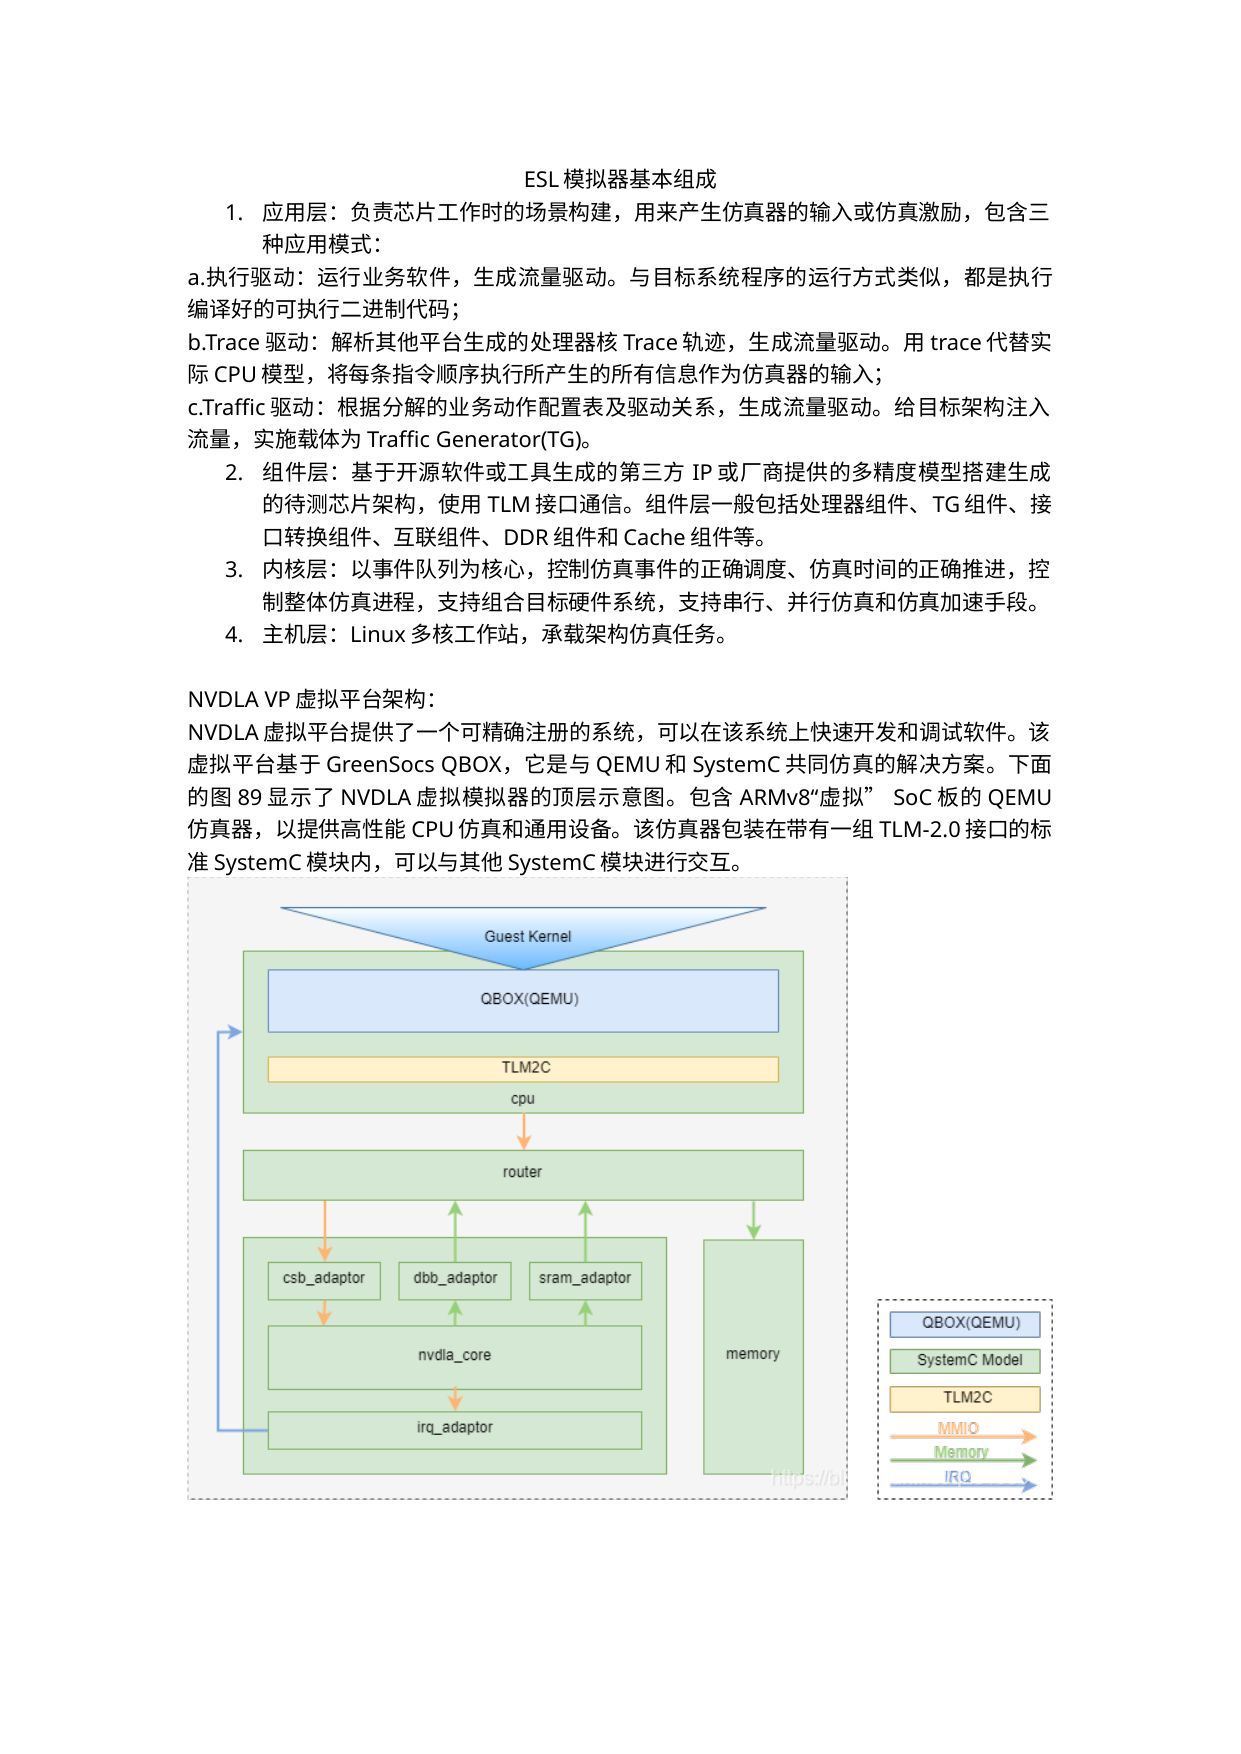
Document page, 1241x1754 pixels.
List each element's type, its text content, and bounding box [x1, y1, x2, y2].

text a.执行驱动：运行业务软件，生成流量驱动。与目标系统程序的运行方式类似，都是执行编译好的可执行二进制代码； [187, 259, 1053, 324]
text NVDLA虚拟平台提供了一个可精确注册的系统，可以在该系统上快速开发和调试软件。该虚拟平台基于GreenSocs QBOX，它是与QEMU和SystemC共同仿真的解决方案。下面的图89显示了NVDLA虚拟模拟器的顶层示意图。包含ARMv8“虚拟” SoC板的QEMU仿真器，以提供高性能CPU仿真和通用设备。该仿真器包装在带有一组TLM-2.0接口的标准SystemC模块内，可以与其他SystemC模块进行交互。 [187, 714, 1053, 877]
list 内核层：以事件队列为核心，控制仿真事件的正确调度、仿真时间的正确推进，控制整体仿真进程，支持组合目标硬件系统，支持串行、并行仿真和仿真加速手段。 [225, 552, 1053, 617]
text b.Trace驱动：解析其他平台生成的处理器核Trace轨迹，生成流量驱动。用trace代替实际CPU模型，将每条指令顺序执行所产生的所有信息作为仿真器的输入； [187, 324, 1053, 389]
list 主机层：Linux多核工作站，承载架构仿真任务。 [225, 617, 1053, 649]
text ESL模拟器基本组成 [187, 162, 1053, 194]
list 应用层：负责芯片工作时的场景构建，用来产生仿真器的输入或仿真激励，包含三种应用模式： [225, 194, 1053, 259]
list 组件层：基于开源软件或工具生成的第三方IP或厂商提供的多精度模型搭建生成的待测芯片架构，使用TLM接口通信。组件层一般包括处理器组件、TG组件、接口转换组件、互联组件、DDR组件和Cache组件等。 [225, 454, 1053, 552]
text NVDLA VP虚拟平台架构： [187, 682, 1053, 714]
picture [187, 877, 1053, 1501]
text c.Traffic驱动：根据分解的业务动作配置表及驱动关系，生成流量驱动。给目标架构注入流量，实施载体为Traffic Generator(TG)。 [187, 389, 1053, 454]
